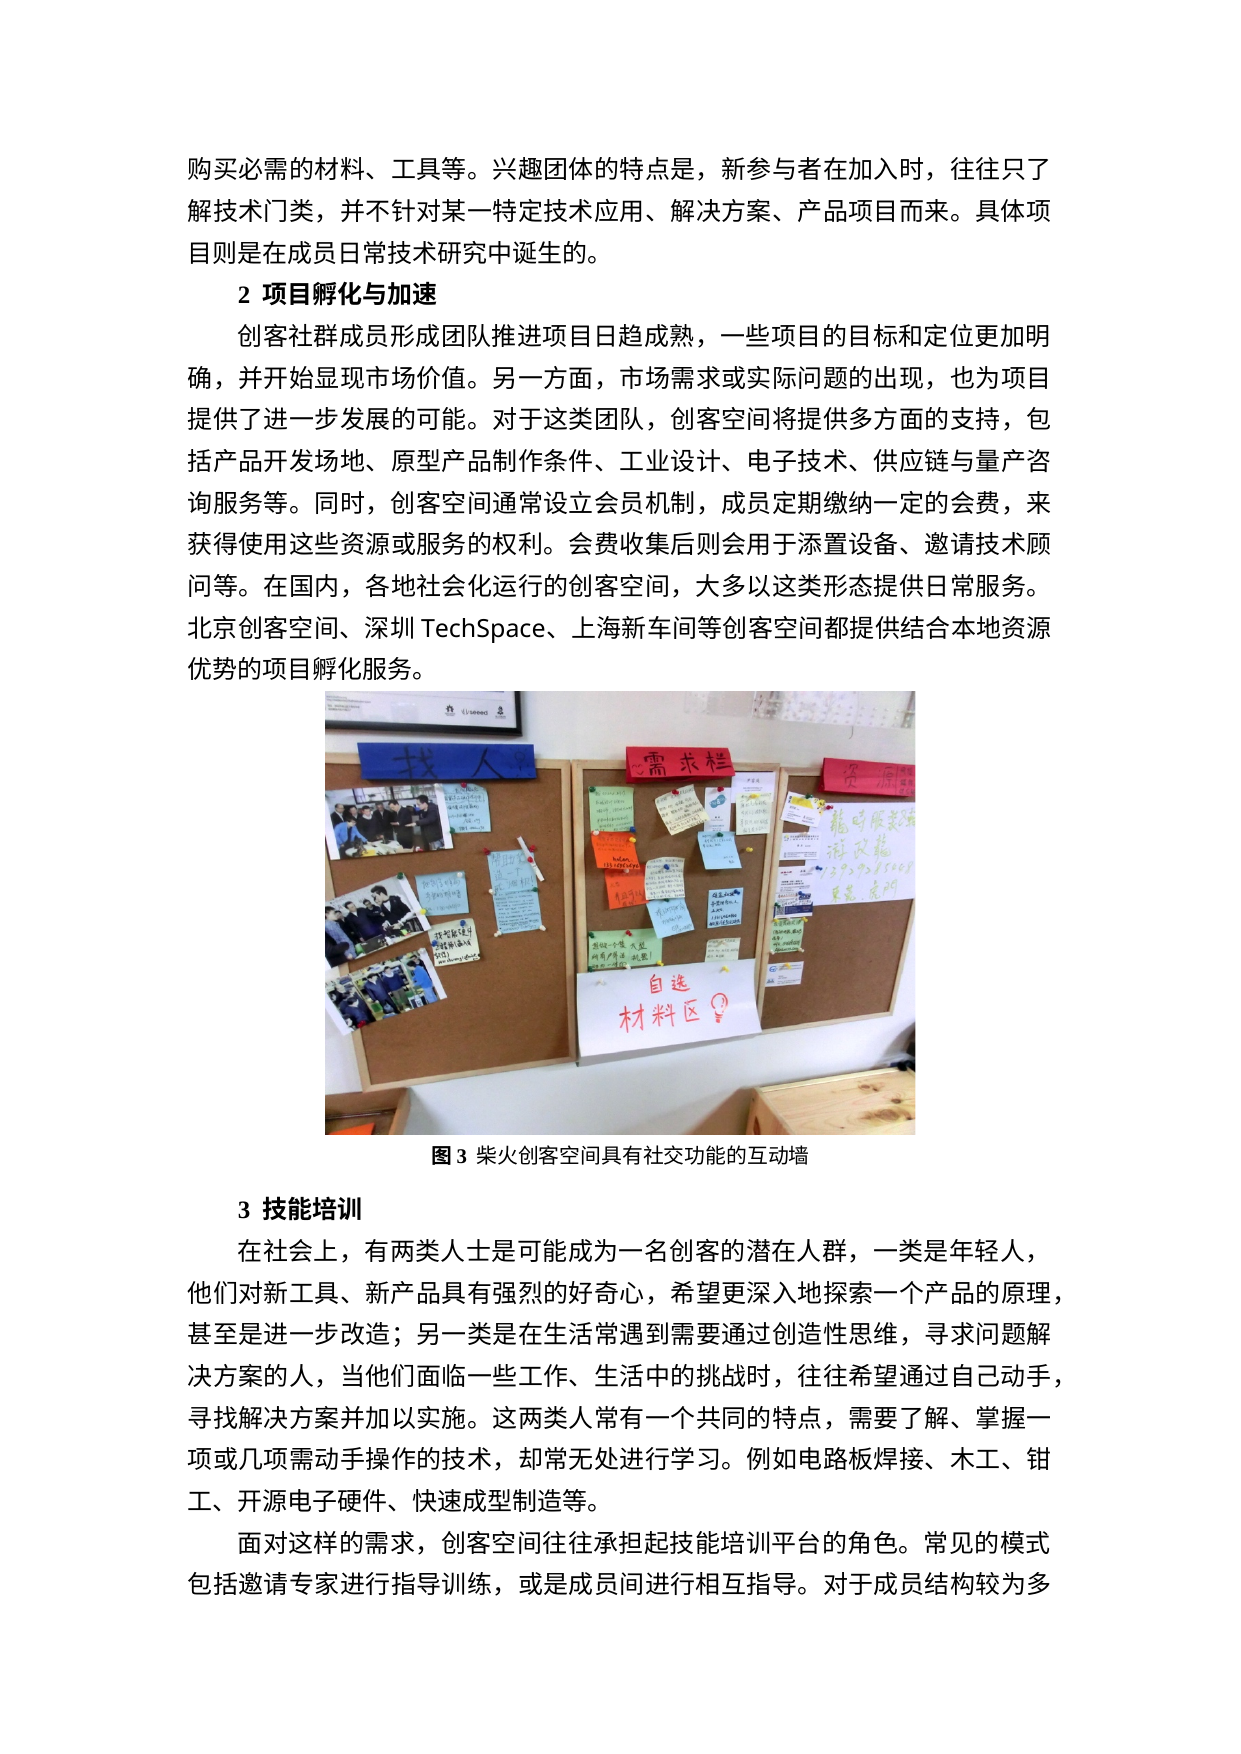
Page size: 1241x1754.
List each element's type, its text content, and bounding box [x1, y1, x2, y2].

text 图 3 柴火创客空间具有社交功能的互动墙 [187, 1139, 1053, 1169]
picture [325, 691, 916, 1135]
text 面对这样的需求，创客空间往往承担起技能培训平台的角色。常见的模式包括邀请专家进行指导训练，或是成员间进行相互指导。对于成员结构较为多元化的创客群体，第二种模式，不仅可以节省外请专家经费，还是一种很好的成员间社交活动，促进相互之间的了解，为组成团队提供更多机会。 [187, 1523, 1053, 1601]
list 项目孵化与加速 [187, 275, 1053, 311]
text 在社会上，有两类人士是可能成为一名创客的潜在人群，一类是年轻人，他们对新工具、新产品具有强烈的好奇心，希望更深入地探索一个产品的原理，甚至是进一步改造；另一类是在生活常遇到需要通过创造性思维，寻求问题解决方案的人，当他们面临一些工作、生活中的挑战时，往往希望通过自己动手，寻找解决方案并加以实施。这两类人常有一个共同的特点，需要了解、掌握一项或几项需动手操作的技术，却常无处进行学习。例如电路板焊接、木工、钳工、开源电子硬件、快速成型制造等。 [187, 1232, 1053, 1518]
list 技能培训 [187, 1190, 1053, 1226]
